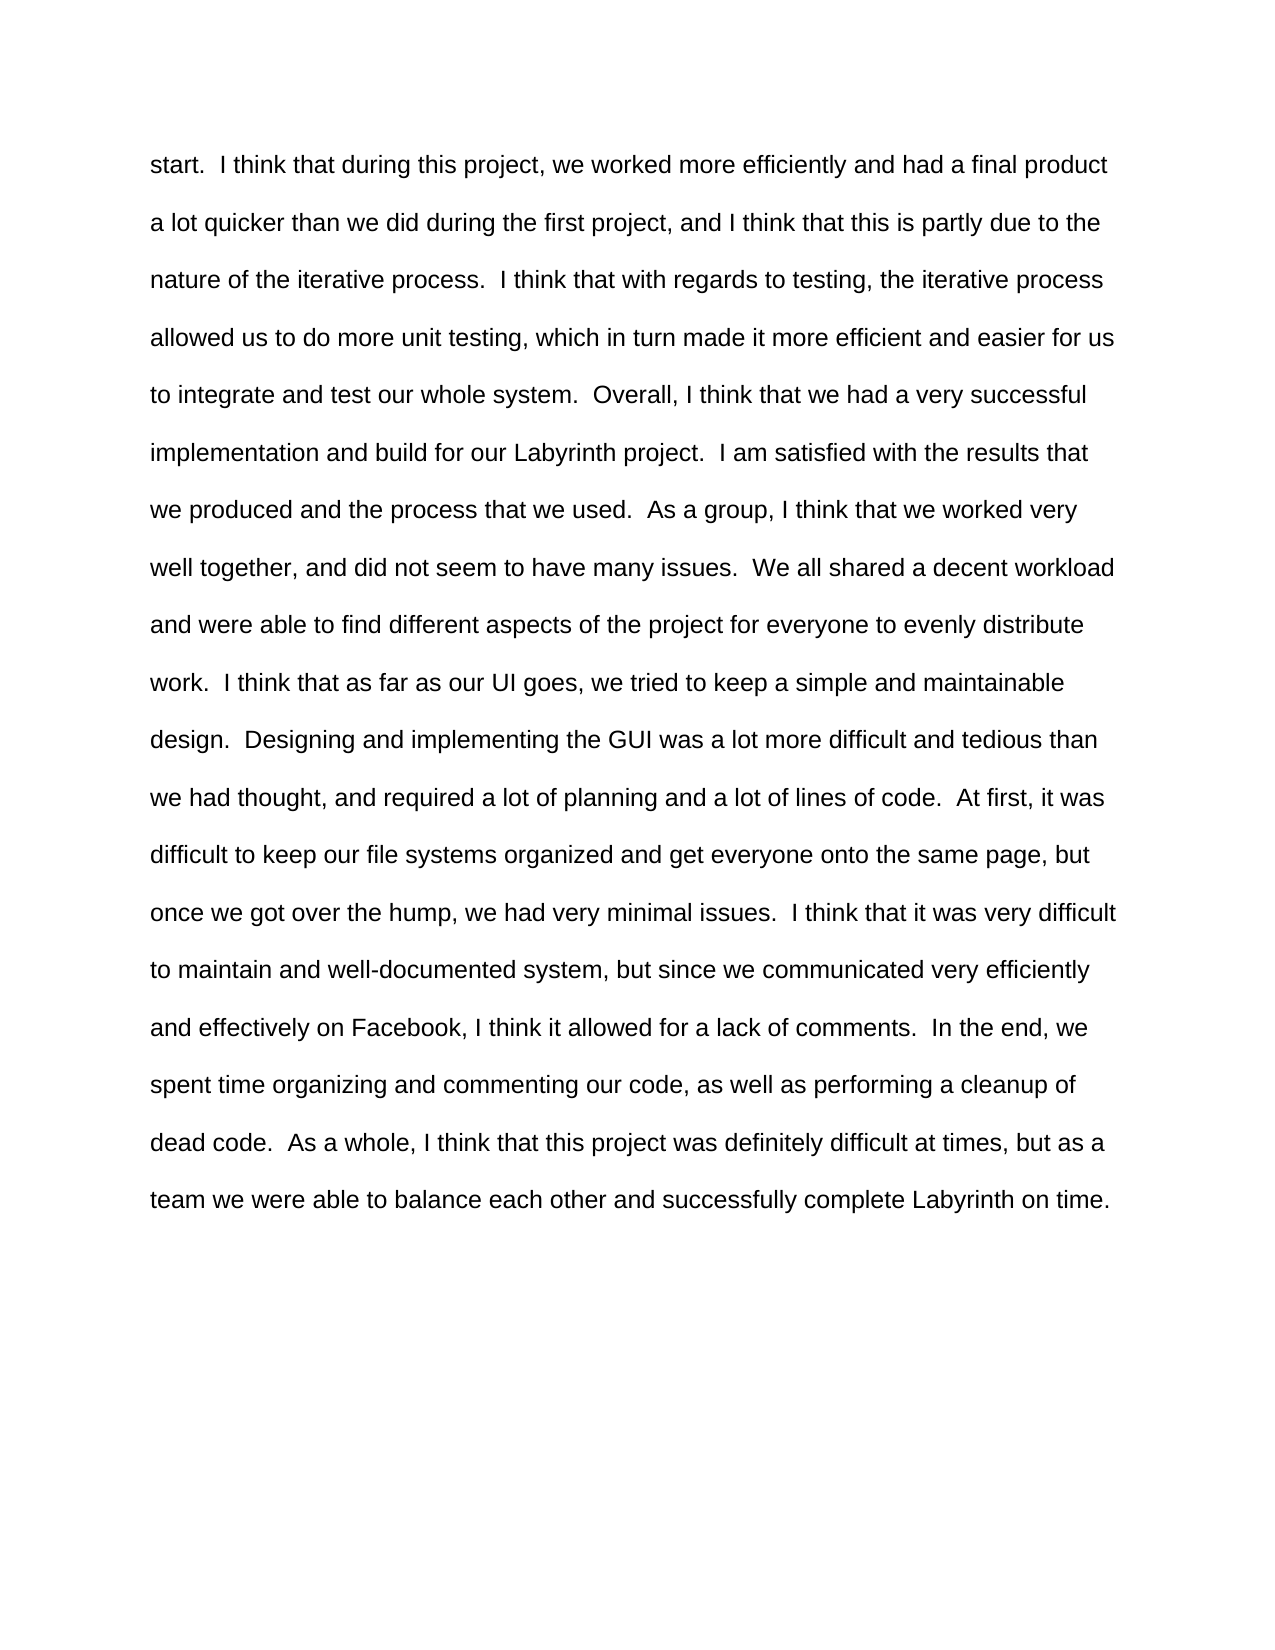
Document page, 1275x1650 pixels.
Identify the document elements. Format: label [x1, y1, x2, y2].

text [150, 150, 1125, 1214]
